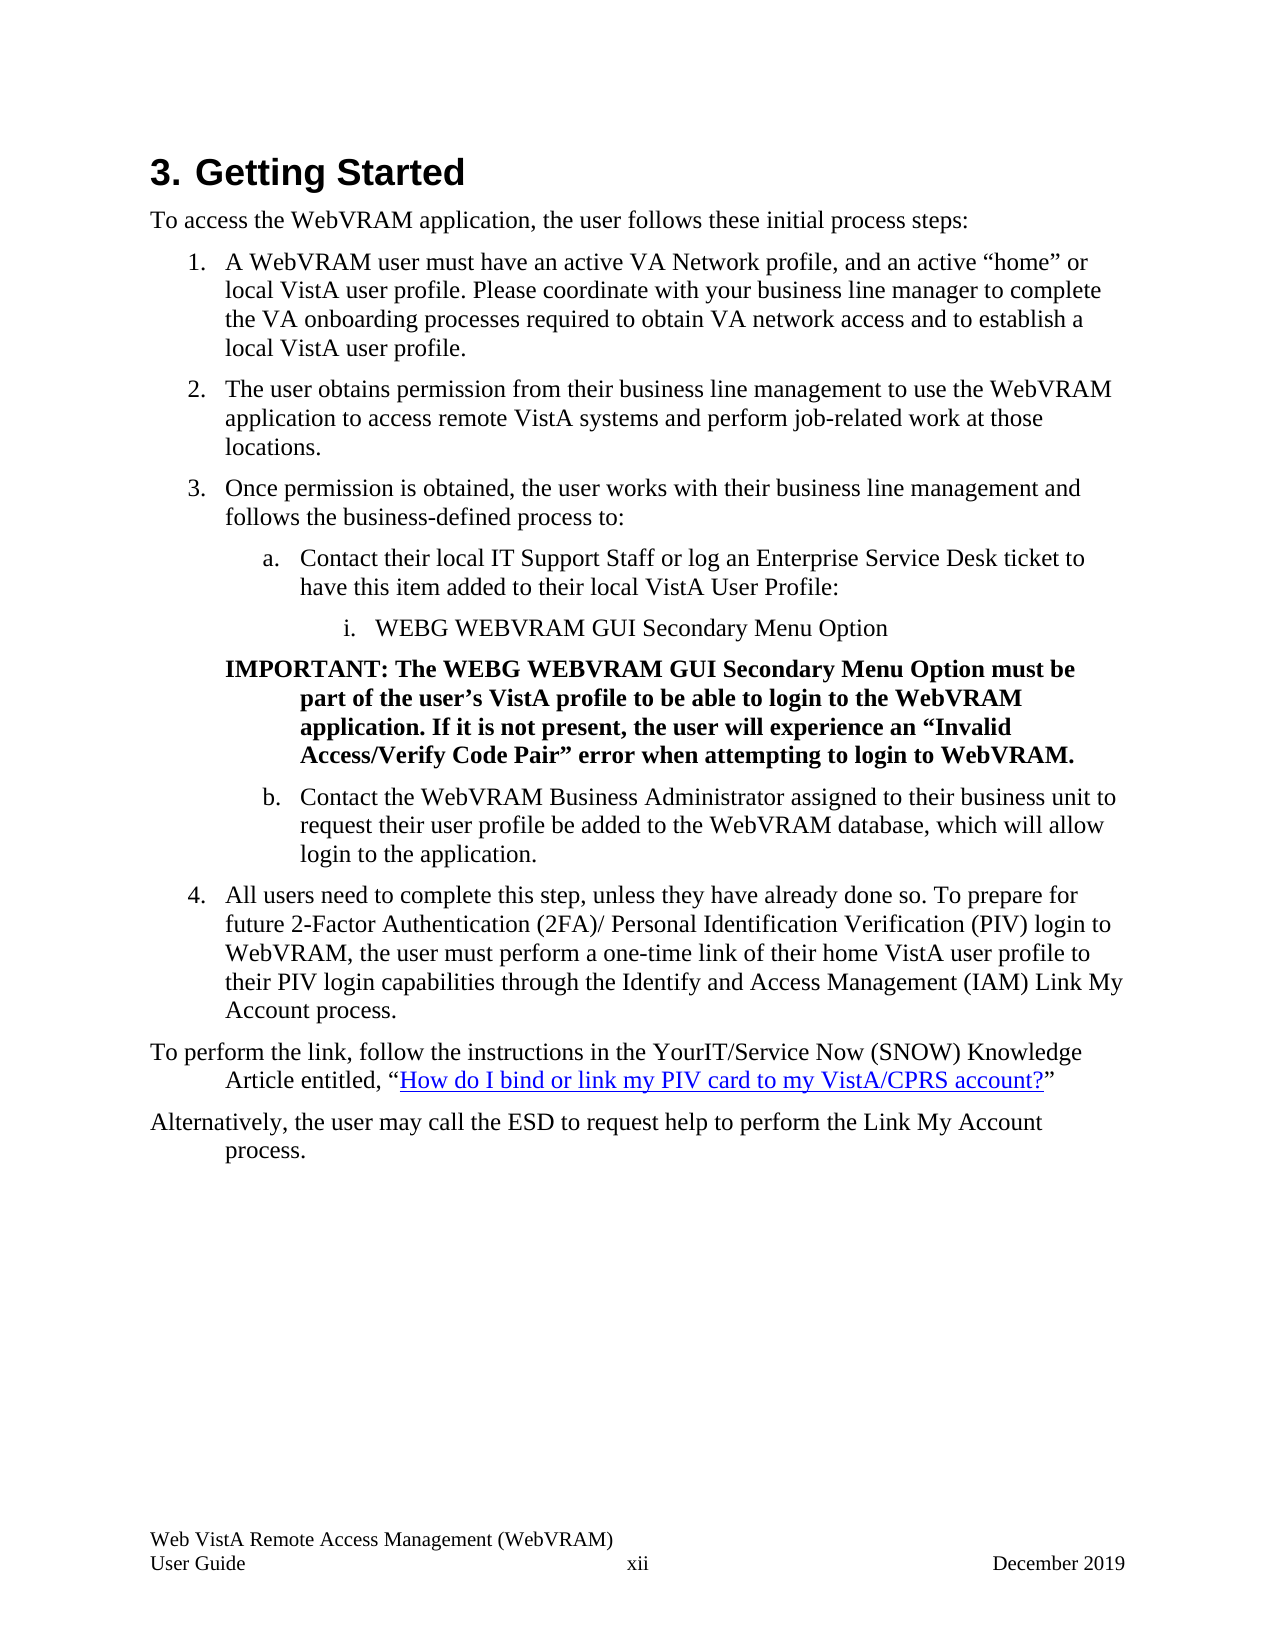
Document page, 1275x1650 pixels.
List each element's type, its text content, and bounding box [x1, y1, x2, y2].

subtitle Getting Started [150, 150, 1125, 193]
list WEBG WEBVRAM GUI Secondary Menu Option [356, 613, 1125, 642]
text To access the WebVRAM application, the user follows these initial process steps: [150, 206, 1125, 234]
list Once permission is obtained, the user works with their business line management and follows the business-defined process to: [187, 473, 1125, 531]
list Contact the WebVRAM Business Administrator assigned to their business unit to request their user profile be added to the WebVRAM database, which will allow login to the application. [262, 782, 1125, 868]
text To perform the link, follow the instructions in the YourIT/Service Now (SNOW) Knowledge Article entitled, “How do I bind or link my PIV card to my VistA/CPRS account?” [150, 1037, 1125, 1094]
list Contact their local IT Support Staff or log an Enterprise Service Desk ticket to have this item added to their local VistA User Profile: [262, 543, 1125, 601]
list The user obtains permission from their business line management to use the WebVRAM application to access remote VistA systems and perform job-related work at those locations. [187, 374, 1125, 461]
text IMPORTANT: The WEBG WEBVRAM GUI Secondary Menu Option must be part of the user’s VistA profile to be able to login to the WebVRAM application. If it is not present, the user will experience an “Invalid Access/Verify Code Pair” error when attempting to login to WebVRAM. [225, 654, 1125, 769]
list All users need to complete this step, unless they have already done so. To prepare for future 2-Factor Authentication (2FA)/ Personal Identification Verification (PIV) login to WebVRAM, the user must perform a one-time link of their home VistA user profile to their PIV login capabilities through the Identify and Access Management (IAM) Link My Account process. [187, 881, 1125, 1024]
text Alternatively, the user may call the ESD to request help to perform the Link My Account process. [150, 1107, 1125, 1164]
list A WebVRAM user must have an active VA Network profile, and an active “home” or local VistA user profile. Please coordinate with your business line manager to complete the VA onboarding processes required to obtain VA network access and to establish a local VistA user profile. [187, 247, 1125, 362]
